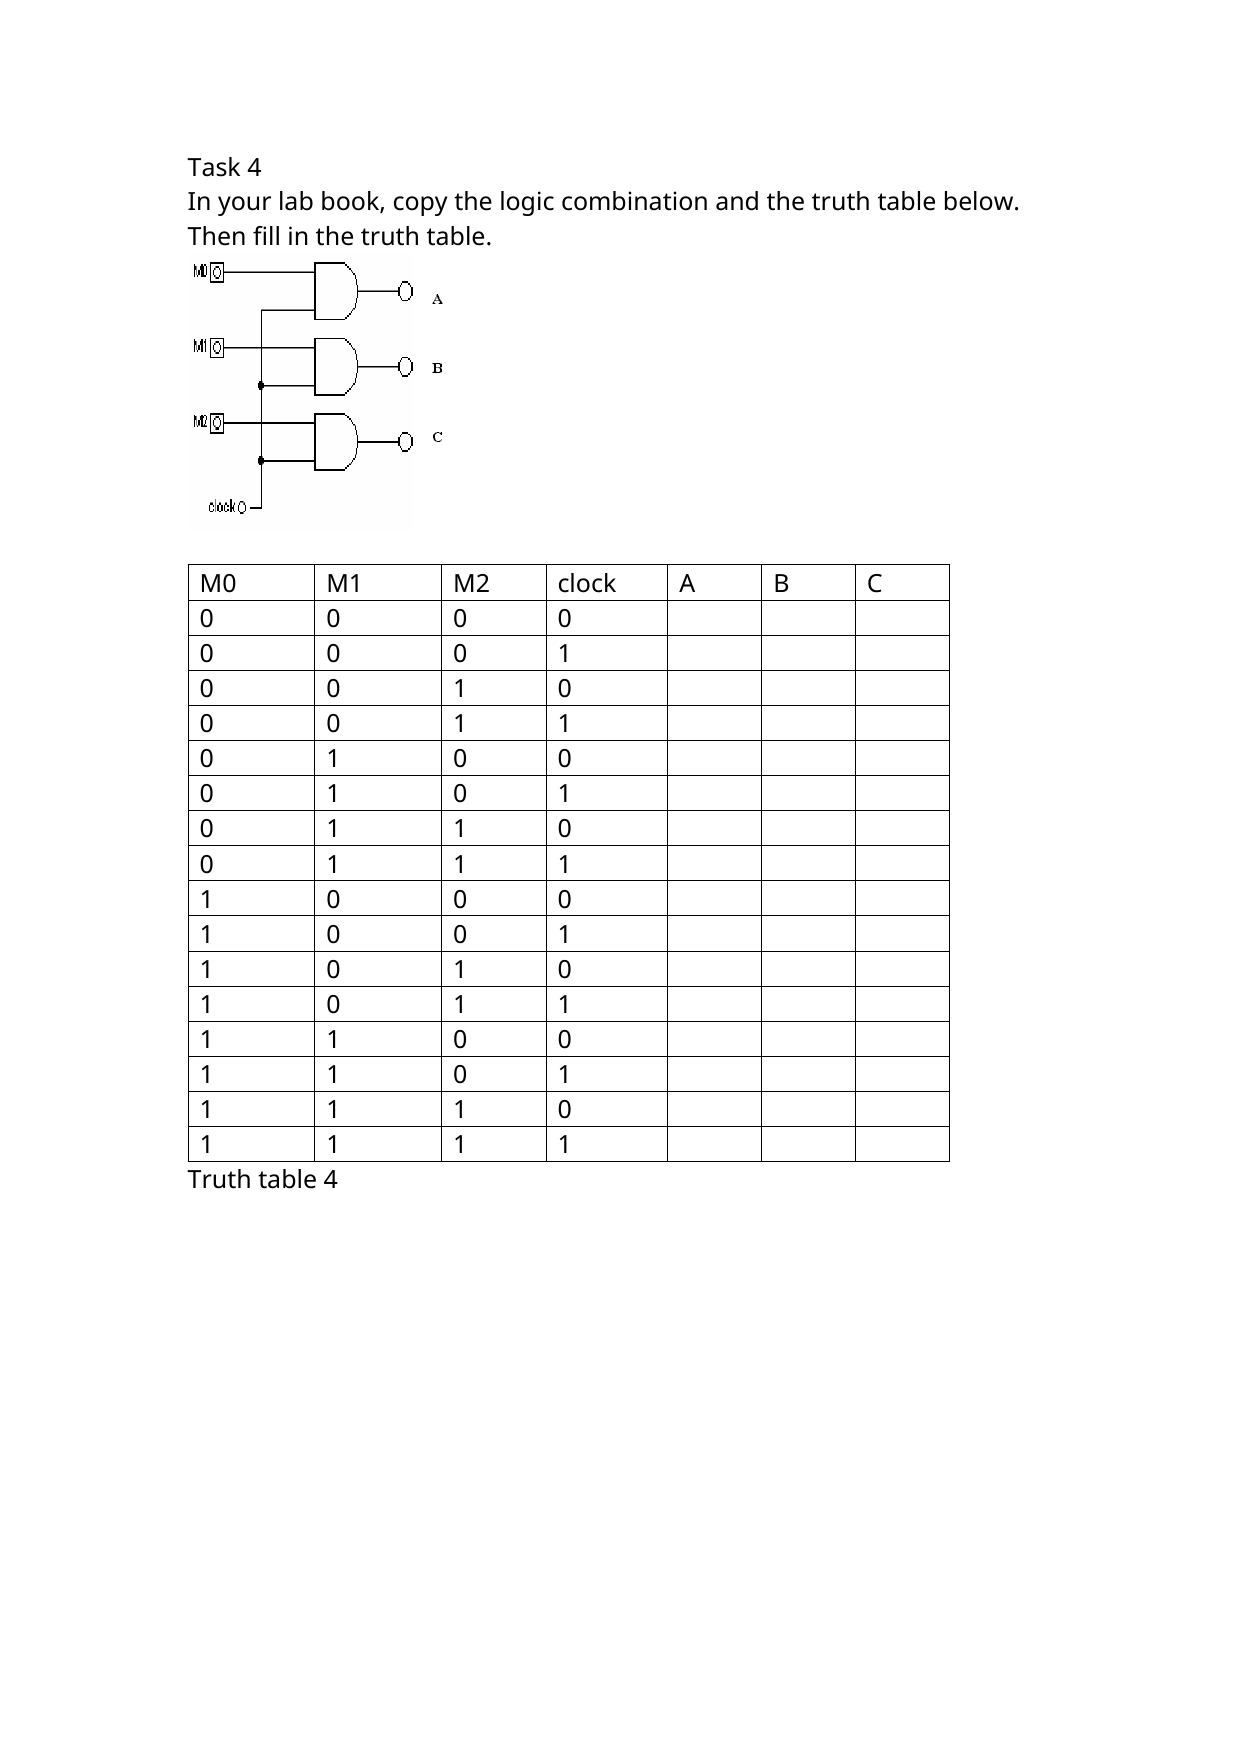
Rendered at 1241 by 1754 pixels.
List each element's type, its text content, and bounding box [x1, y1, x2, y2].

table_cell [856, 636, 949, 670]
table_header M0 [189, 565, 314, 599]
table_cell 0 [315, 636, 441, 670]
table_cell [762, 706, 855, 740]
table_cell 0 [547, 1022, 667, 1056]
picture [187, 252, 461, 531]
table_cell [762, 952, 855, 986]
table_cell 1 [189, 881, 314, 915]
table_cell 0 [315, 987, 441, 1021]
table_cell [668, 636, 761, 670]
table_cell 0 [442, 881, 546, 915]
table_cell 0 [547, 811, 667, 845]
table_cell [762, 811, 855, 845]
table_cell 1 [547, 1057, 667, 1091]
table_cell 0 [315, 601, 441, 634]
table_cell 1 [315, 741, 441, 775]
table_cell [856, 881, 949, 915]
text Task 4 [187, 150, 1053, 184]
table_cell 1 [442, 671, 546, 705]
table_cell [762, 916, 855, 951]
table_cell 1 [315, 846, 441, 880]
table_cell [762, 846, 855, 880]
table_cell 0 [547, 601, 667, 634]
table_cell [856, 846, 949, 880]
table_cell [668, 1022, 761, 1056]
table_cell 0 [315, 706, 441, 740]
table_cell 1 [442, 987, 546, 1021]
table_cell 0 [547, 1092, 667, 1126]
table_cell 0 [547, 671, 667, 705]
table_cell 1 [547, 636, 667, 670]
text In your lab book, copy the logic combination and the truth table below. Then fill in the truth table. [187, 184, 1053, 252]
table_cell 1 [315, 811, 441, 845]
table_cell [762, 987, 855, 1021]
table_header clock [547, 565, 667, 599]
table_cell 1 [189, 1092, 314, 1126]
table_cell [668, 671, 761, 705]
table_cell [856, 811, 949, 845]
table_cell [762, 636, 855, 670]
table_cell [668, 1092, 761, 1126]
table_cell 0 [189, 671, 314, 705]
table_cell 1 [189, 1057, 314, 1091]
table_cell 0 [547, 741, 667, 775]
table_cell 0 [315, 916, 441, 951]
table_cell [856, 1022, 949, 1056]
table_cell 0 [547, 952, 667, 986]
table_cell 1 [315, 1092, 441, 1126]
table_cell 1 [547, 706, 667, 740]
table_cell 1 [547, 1127, 667, 1161]
table_cell 0 [315, 881, 441, 915]
table_header M1 [315, 565, 441, 599]
table_cell [856, 1127, 949, 1161]
table_cell 0 [189, 811, 314, 845]
table_cell [856, 741, 949, 775]
table_cell 0 [442, 636, 546, 670]
table_cell 1 [442, 952, 546, 986]
table_cell [856, 987, 949, 1021]
table_cell 0 [442, 601, 546, 634]
table_cell 1 [547, 846, 667, 880]
table_cell 0 [315, 952, 441, 986]
table_cell 0 [442, 741, 546, 775]
table_cell 1 [189, 1022, 314, 1056]
table_cell 1 [315, 776, 441, 810]
text Truth table 4 [187, 1162, 1053, 1196]
table_cell 1 [189, 916, 314, 951]
table_cell [668, 952, 761, 986]
table_cell 1 [547, 916, 667, 951]
table_cell [856, 776, 949, 810]
table_cell [856, 601, 949, 634]
table_cell 0 [547, 881, 667, 915]
table_cell 1 [442, 1092, 546, 1126]
table_cell 1 [442, 706, 546, 740]
table_cell 1 [189, 1127, 314, 1161]
table_cell [856, 952, 949, 986]
table_cell [856, 706, 949, 740]
table_header C [856, 565, 949, 599]
table_cell [668, 916, 761, 951]
table_cell [856, 1057, 949, 1091]
table_cell 0 [442, 1057, 546, 1091]
table_cell 0 [315, 671, 441, 705]
table_cell 1 [189, 952, 314, 986]
table_cell [668, 1127, 761, 1161]
table_cell 1 [315, 1127, 441, 1161]
table_cell [856, 1092, 949, 1126]
table_header B [762, 565, 855, 599]
table_cell [762, 1022, 855, 1056]
table_cell [668, 846, 761, 880]
table_cell [762, 741, 855, 775]
table_cell 1 [189, 987, 314, 1021]
table_cell [668, 881, 761, 915]
table_cell [762, 1127, 855, 1161]
table_cell [856, 671, 949, 705]
table_cell 0 [189, 601, 314, 634]
table_cell 0 [442, 916, 546, 951]
table_cell [668, 741, 761, 775]
table_cell 1 [315, 1022, 441, 1056]
table_cell 1 [315, 1057, 441, 1091]
table_cell 1 [547, 776, 667, 810]
table_cell 0 [189, 636, 314, 670]
table_cell [668, 706, 761, 740]
table_cell 0 [189, 706, 314, 740]
table_cell 1 [547, 987, 667, 1021]
table_cell [856, 916, 949, 951]
table_cell 1 [442, 1127, 546, 1161]
table_cell 1 [442, 846, 546, 880]
table_cell 0 [189, 776, 314, 810]
table_cell 0 [189, 741, 314, 775]
table_cell [668, 776, 761, 810]
table_cell [762, 671, 855, 705]
table_cell 0 [189, 846, 314, 880]
table_cell [762, 601, 855, 634]
table_cell 0 [442, 776, 546, 810]
table_cell [668, 987, 761, 1021]
table_cell [762, 881, 855, 915]
table_cell [668, 1057, 761, 1091]
table_cell [668, 811, 761, 845]
table_cell [762, 1092, 855, 1126]
table_cell 1 [442, 811, 546, 845]
table_header M2 [442, 565, 546, 599]
table_cell [762, 1057, 855, 1091]
table_cell 0 [442, 1022, 546, 1056]
table_header A [668, 565, 761, 599]
table_cell [762, 776, 855, 810]
table_cell [668, 601, 761, 634]
